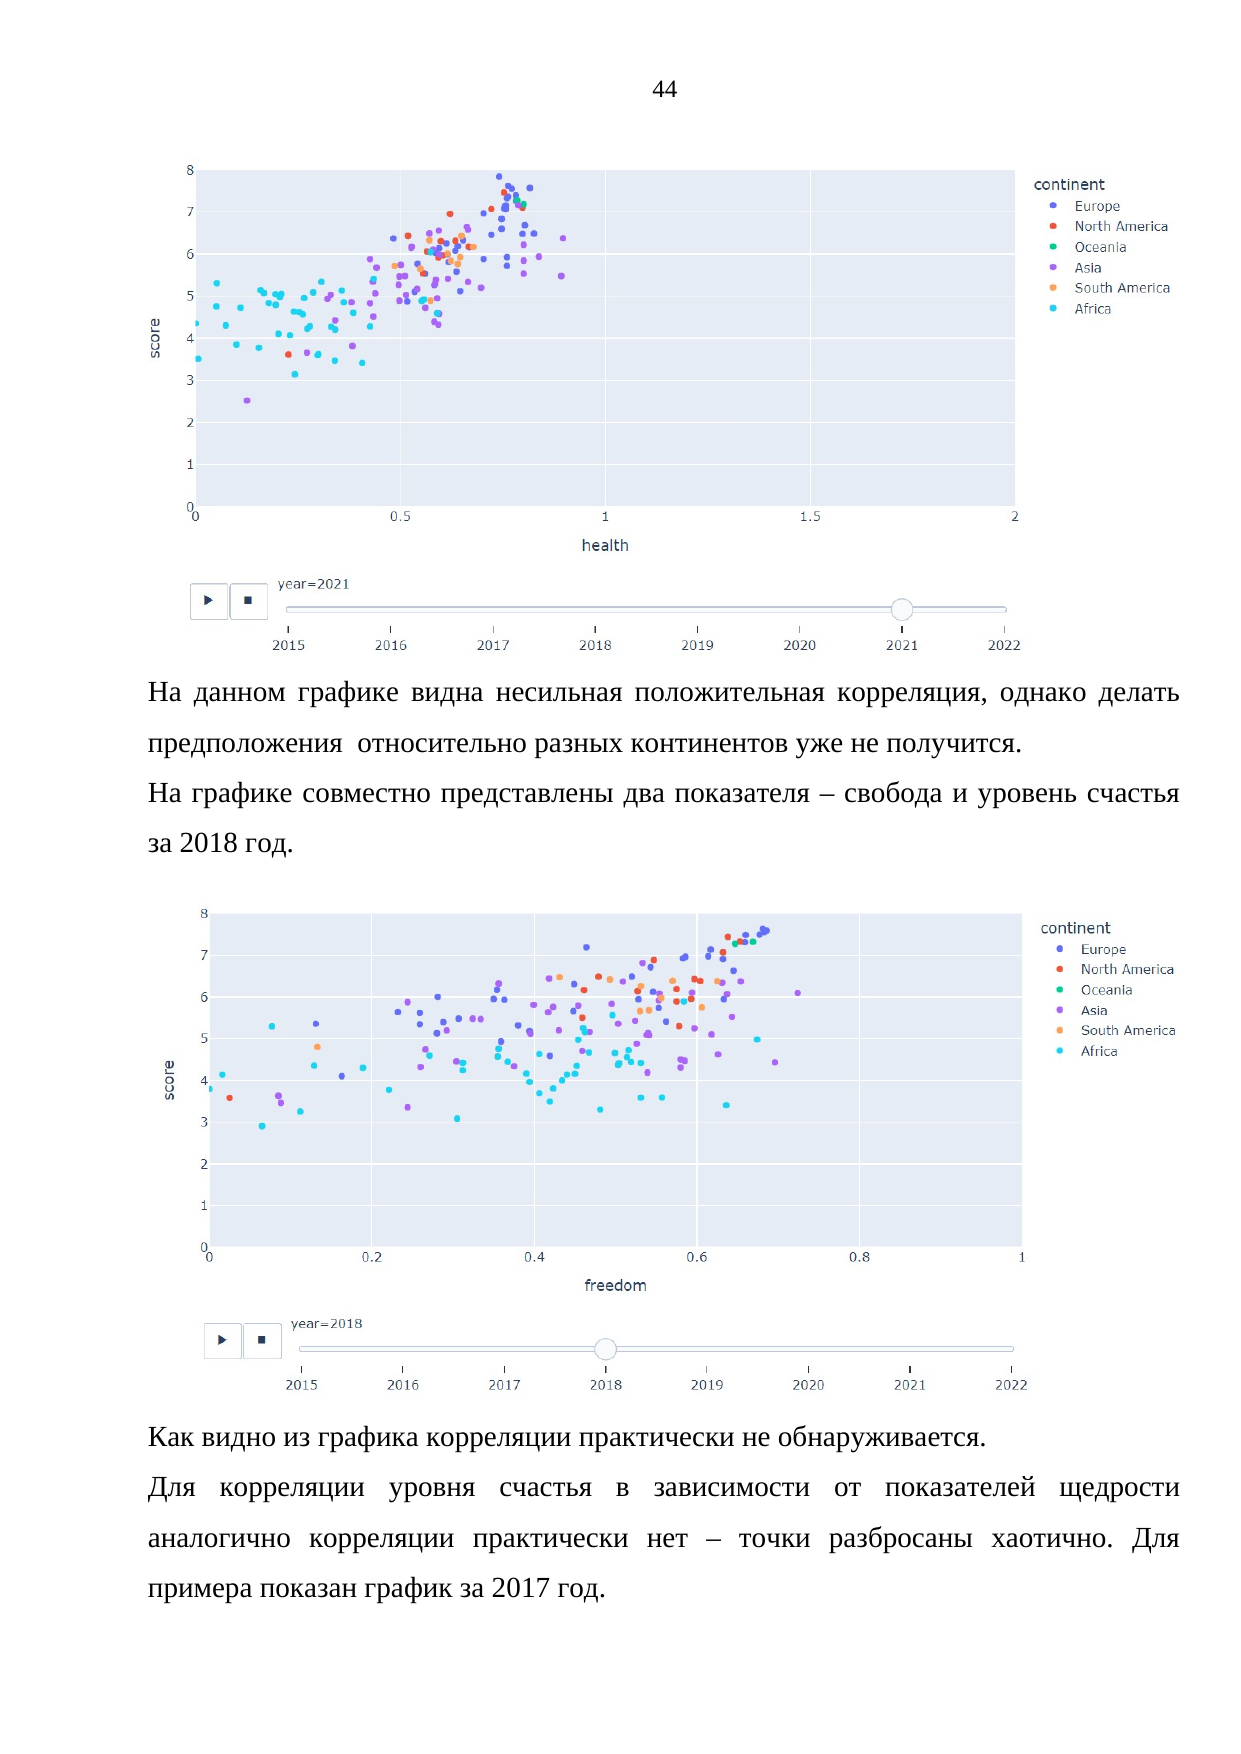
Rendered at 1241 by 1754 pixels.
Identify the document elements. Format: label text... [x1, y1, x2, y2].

picture [147, 131, 1182, 661]
text На графике совместно представлены два показателя – свобода и уровень счастья за 2018 год. [148, 775, 1181, 859]
picture [147, 875, 1182, 1405]
text Как видно из графика корреляции практически не обнаруживается. [148, 1419, 1181, 1453]
text Для корреляции уровня счастья в зависимости от показателей щедрости аналогично корреляции практически нет – точки разбросаны хаотично. Для примера показан график за 2017 год. [148, 1469, 1181, 1604]
text На данном графике видна несильная положительная корреляция, однако делать предположения относительно разных континентов уже не получится. [148, 674, 1181, 758]
